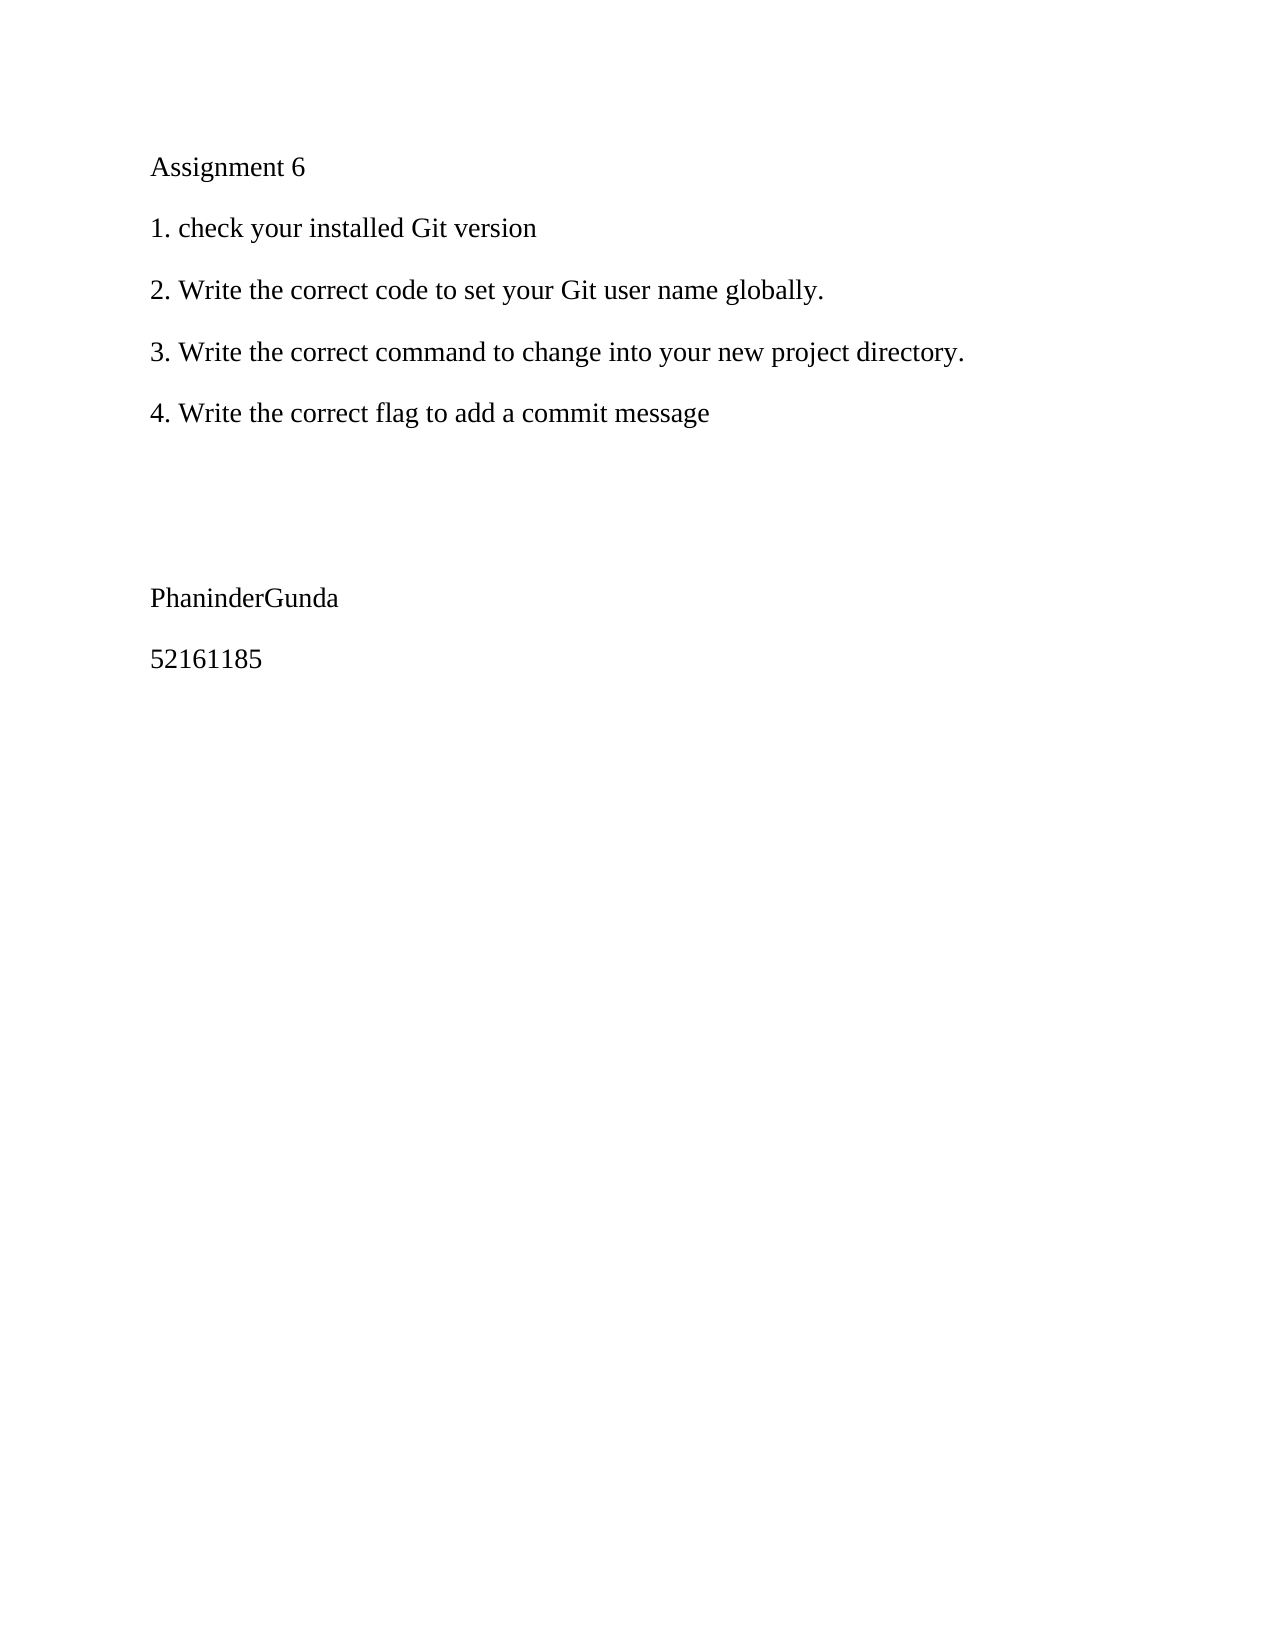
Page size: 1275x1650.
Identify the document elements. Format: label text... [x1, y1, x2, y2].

text 4. Write the correct flag to add a commit message [150, 396, 1125, 429]
text 2. Write the correct code to set your Git user name globally. [150, 273, 1125, 306]
text 52161185 [150, 642, 1125, 675]
text 1. check your installed Git version [150, 212, 1125, 244]
text PhaninderGunda [150, 581, 1125, 613]
text Assignment 6 [150, 150, 1125, 182]
text 3. Write the correct command to change into your new project directory. [150, 335, 1125, 367]
